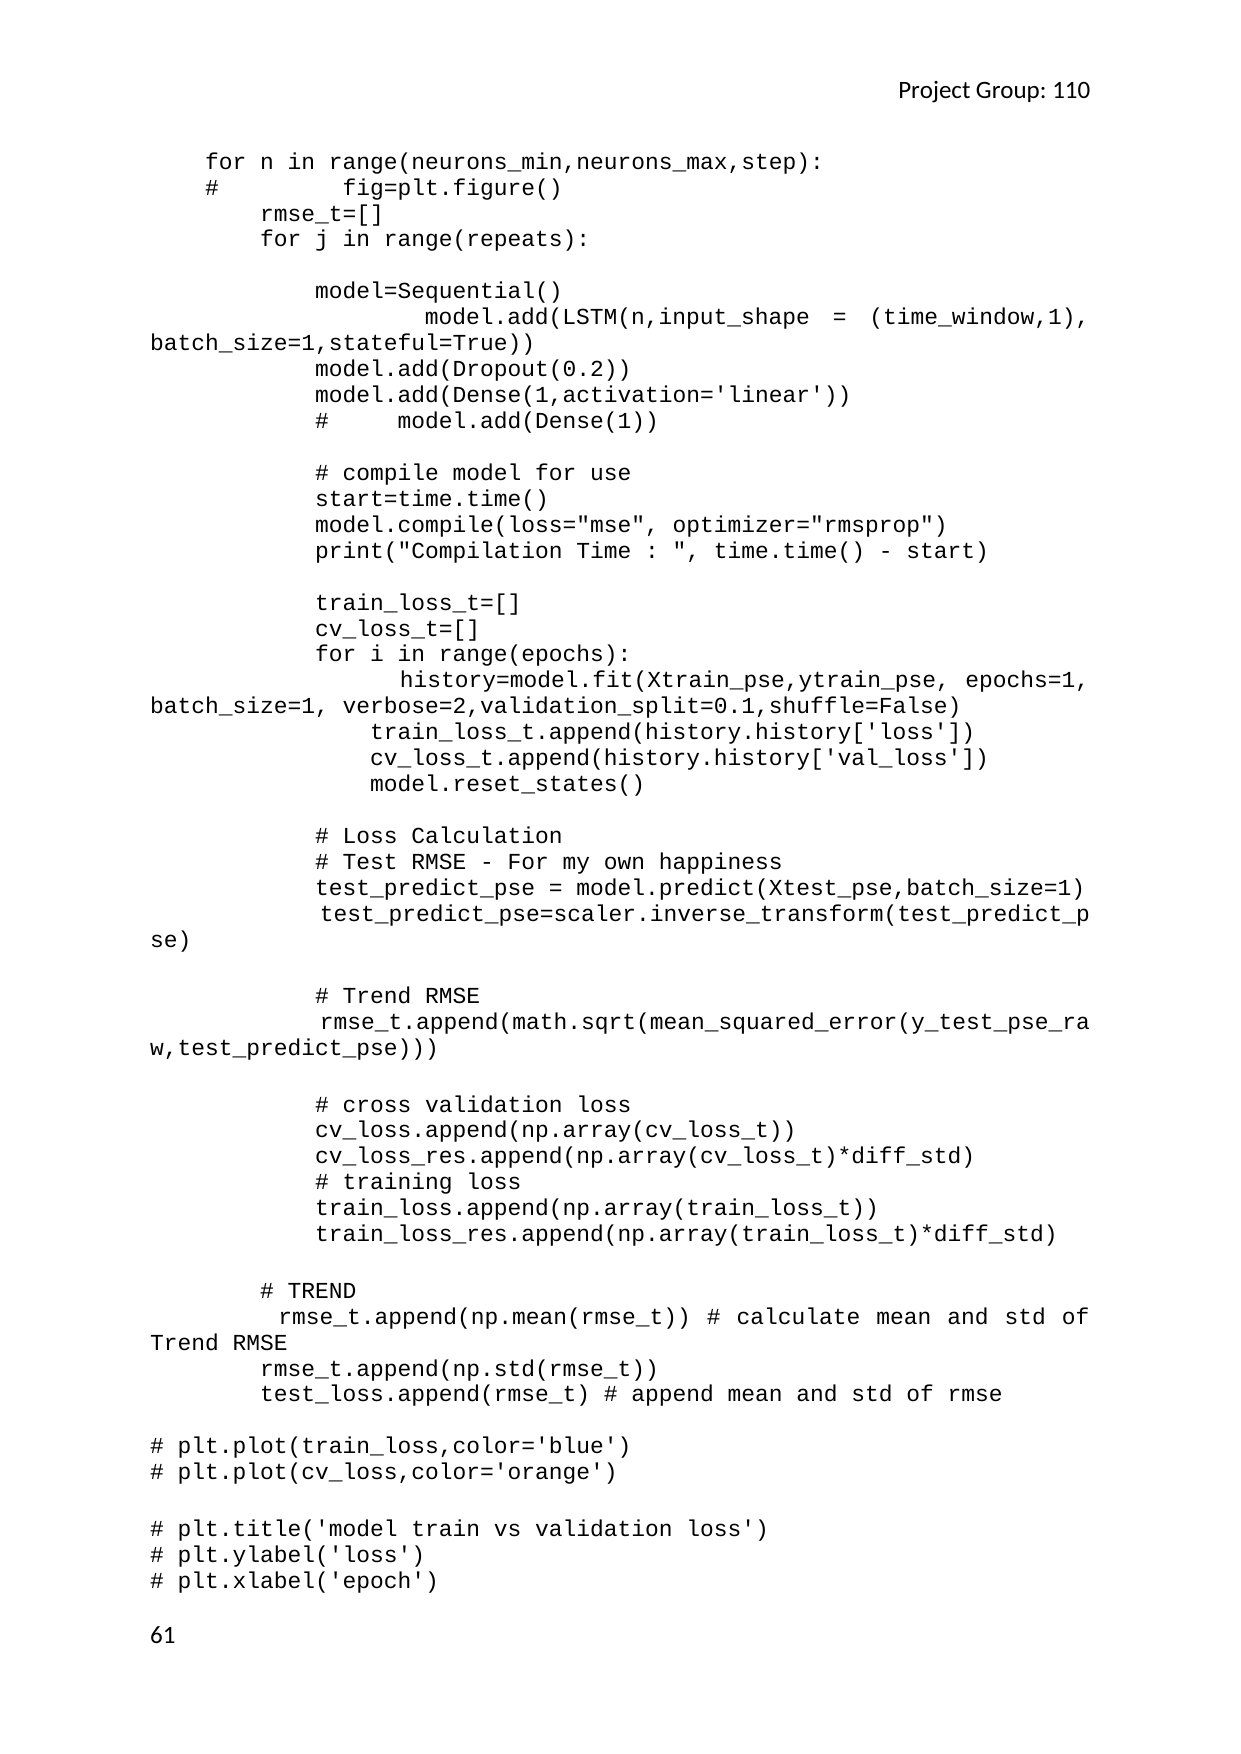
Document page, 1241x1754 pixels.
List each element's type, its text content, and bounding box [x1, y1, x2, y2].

text print("Compilation Time : ", time.time() - start) [150, 539, 1090, 565]
text train_loss.append(np.array(train_loss_t)) [150, 1197, 1090, 1223]
text test_loss.append(rmse_t) # append mean and std of rmse [150, 1383, 1090, 1409]
text model.reset_states() [150, 772, 1090, 798]
text train_loss_t=[] [150, 591, 1090, 617]
text for n in range(neurons_min,neurons_max,step): [150, 150, 1090, 176]
text history=model.fit(Xtrain_pse,ytrain_pse, epochs=1, batch_size=1, verbose=2,validation_split=0.1,shuffle=False) [150, 669, 1090, 721]
text cv_loss_t.append(history.history['val_loss']) [150, 747, 1090, 772]
text # plt.xlabel('epoch') [150, 1569, 1090, 1595]
text rmse_t=[] [150, 202, 1090, 228]
text # Loss Calculation [150, 824, 1090, 850]
text model.add(LSTM(n,input_shape = (time_window,1), batch_size=1,stateful=True)) [150, 306, 1090, 357]
text # Trend RMSE [150, 984, 1090, 1011]
text # plt.plot(cv_loss,color='orange') [150, 1461, 1090, 1487]
text for i in range(epochs): [150, 643, 1090, 669]
text model.add(Dropout(0.2)) [150, 357, 1090, 383]
text model=Sequential() [150, 280, 1090, 306]
text # training loss [150, 1171, 1090, 1197]
text # compile model for use [150, 461, 1090, 487]
text test_predict_pse = model.predict(Xtest_pse,batch_size=1) [150, 876, 1090, 902]
text train_loss_t.append(history.history['loss']) [150, 721, 1090, 747]
text # model.add(Dense(1)) [150, 409, 1090, 435]
text # TREND [150, 1279, 1090, 1305]
text # plt.title('model train vs validation loss') [150, 1517, 1090, 1543]
text cv_loss_res.append(np.array(cv_loss_t)*diff_std) [150, 1145, 1090, 1171]
text rmse_t.append(np.std(rmse_t)) [150, 1357, 1090, 1383]
text train_loss_res.append(np.array(train_loss_t)*diff_std) [150, 1223, 1090, 1248]
text test_predict_pse=scaler.inverse_transform(test_predict_pse) [150, 902, 1090, 954]
text for j in range(repeats): [150, 228, 1090, 254]
text # plt.plot(train_loss,color='blue') [150, 1435, 1090, 1461]
text model.add(Dense(1,activation='linear')) [150, 383, 1090, 409]
text rmse_t.append(math.sqrt(mean_squared_error(y_test_pse_raw,test_predict_pse))) [150, 1011, 1090, 1062]
text # plt.ylabel('loss') [150, 1543, 1090, 1569]
text cv_loss_t=[] [150, 617, 1090, 643]
text model.compile(loss="mse", optimizer="rmsprop") [150, 513, 1090, 539]
text # cross validation loss [150, 1093, 1090, 1119]
text start=time.time() [150, 487, 1090, 513]
text rmse_t.append(np.mean(rmse_t)) # calculate mean and std of Trend RMSE [150, 1305, 1090, 1357]
text # Test RMSE - For my own happiness [150, 850, 1090, 876]
text cv_loss.append(np.array(cv_loss_t)) [150, 1119, 1090, 1145]
text # fig=plt.figure() [150, 176, 1090, 202]
